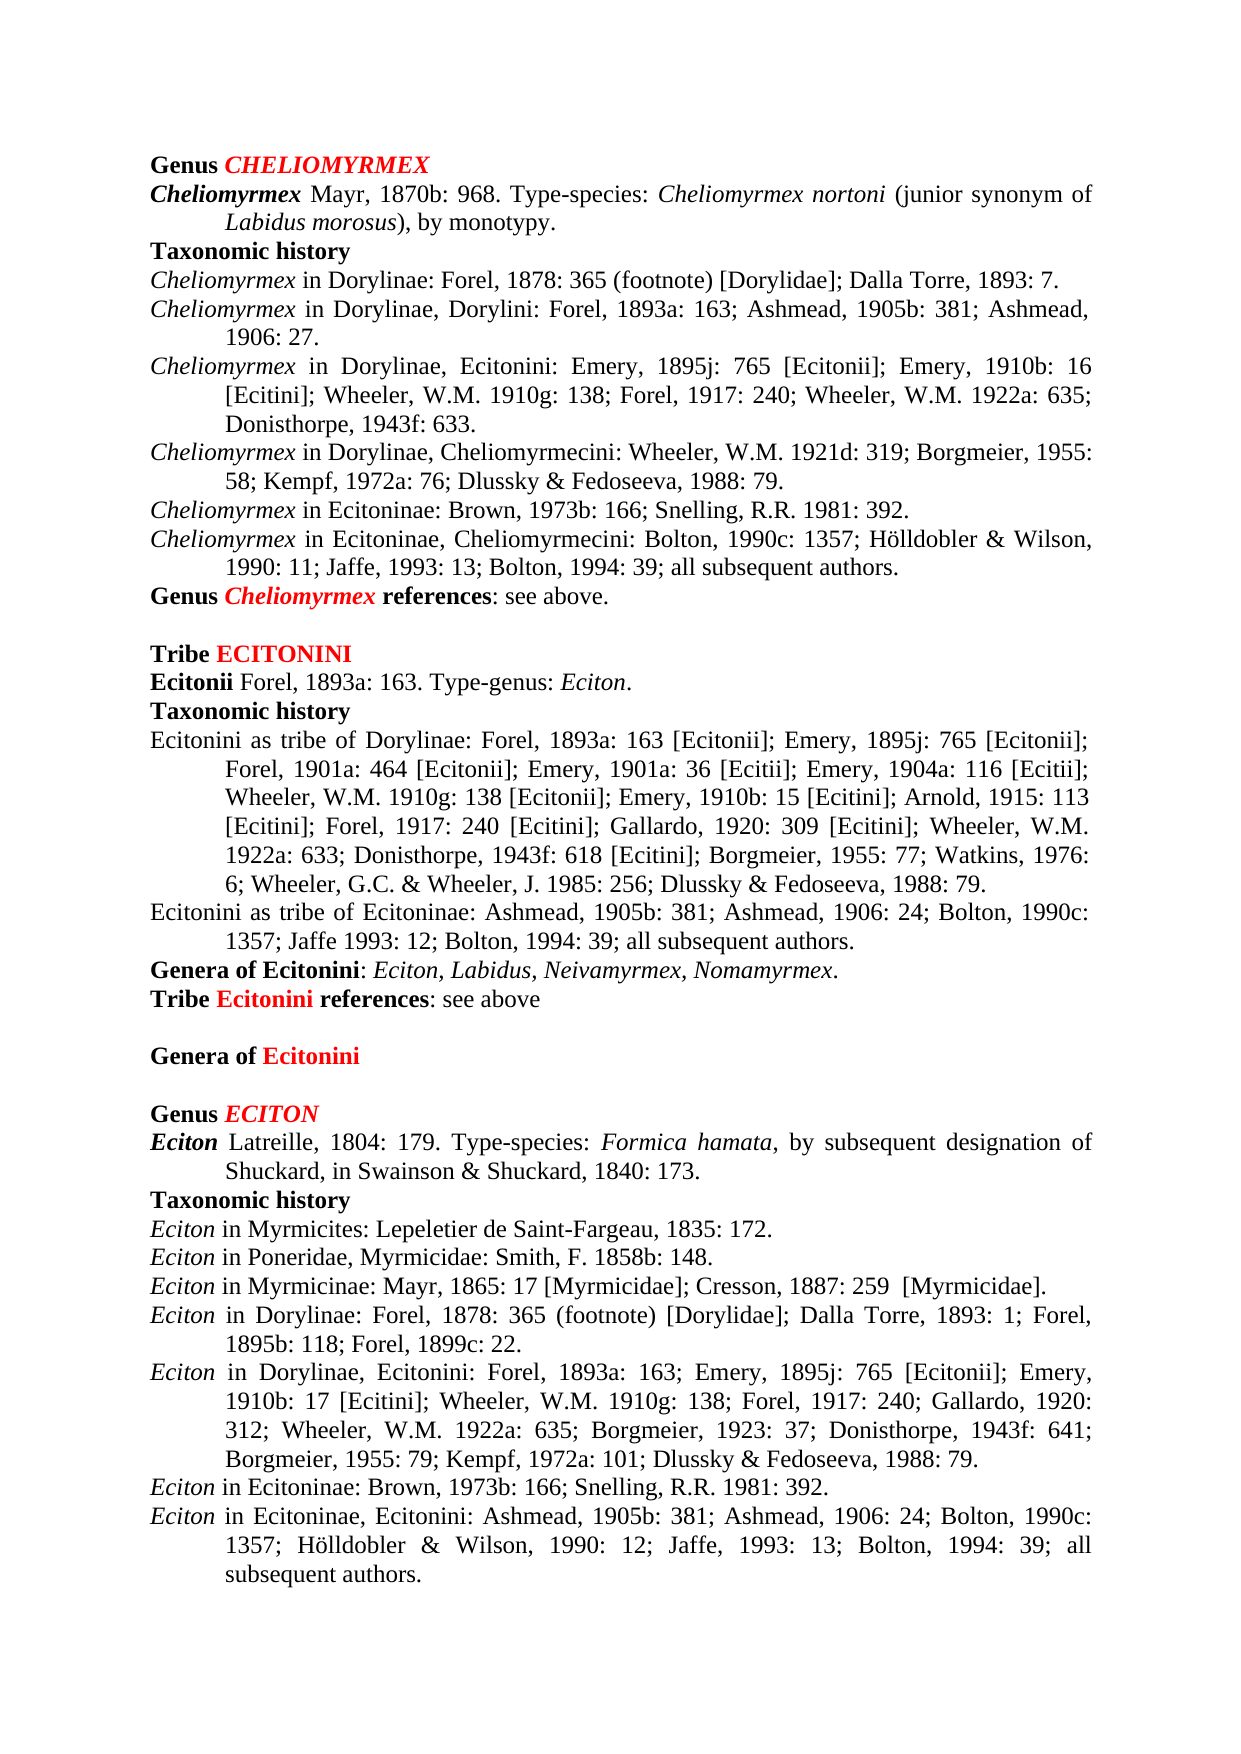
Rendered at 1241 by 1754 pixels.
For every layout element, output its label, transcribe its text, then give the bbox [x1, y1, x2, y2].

text Eciton Latreille, 1804: 179. Type-species: Formica hamata, by subsequent designation of Shuckard, in Swainson & Shuckard, 1840: 173. [150, 1127, 1093, 1185]
text Eciton in Dorylinae: Forel, 1878: 365 (footnote) [Dorylidae]; Dalla Torre, 1893: 1; Forel, 1895b: 118; Forel, 1899c: 22. [150, 1300, 1093, 1357]
text Cheliomyrmex in Ecitoninae, Cheliomyrmecini: Bolton, 1990c: 1357; Hölldobler & Wilson, 1990: 11; Jaffe, 1993: 13; Bolton, 1994: 39; all subsequent authors. [150, 524, 1093, 581]
text Eciton in Ecitoninae: Brown, 1973b: 166; Snelling, R.R. 1981: 392. [150, 1472, 1093, 1501]
text Genus CHELIOMYRMEX [150, 150, 1093, 179]
text Taxonomic history [150, 1185, 1090, 1214]
text Tribe ECITONINI [150, 639, 1093, 667]
text Eciton in Dorylinae, Ecitonini: Forel, 1893a: 163; Emery, 1895j: 765 [Ecitonii]; Emery, 1910b: 17 [Ecitini]; Wheeler, W.M. 1910g: 138; Forel, 1917: 240; Gallardo, 1920: 312; Wheeler, W.M. 1922a: 635; Borgmeier, 1923: 37; Donisthorpe, 1943f: 641; Borgmeier, 1955: 79; Kempf, 1972a: 101; Dlussky & Fedoseeva, 1988: 79. [150, 1357, 1093, 1472]
text Taxonomic history [150, 696, 1090, 725]
text Genera of Ecitonini [150, 1041, 1093, 1070]
text Genera of Ecitonini: Eciton, Labidus, Neivamyrmex, Nomamyrmex. [150, 955, 1093, 984]
text Eciton in Ecitoninae, Ecitonini: Ashmead, 1905b: 381; Ashmead, 1906: 24; Bolton, 1990c: 1357; Hölldobler & Wilson, 1990: 12; Jaffe, 1993: 13; Bolton, 1994: 39; all subsequent authors. [150, 1501, 1093, 1587]
text Cheliomyrmex in Ecitoninae: Brown, 1973b: 166; Snelling, R.R. 1981: 392. [150, 495, 1093, 524]
text Cheliomyrmex in Dorylinae, Dorylini: Forel, 1893a: 163; Ashmead, 1905b: 381; Ashmead, 1906: 27. [150, 294, 1090, 351]
text Eciton in Poneridae, Myrmicidae: Smith, F. 1858b: 148. [150, 1242, 1093, 1271]
text Ecitonini as tribe of Dorylinae: Forel, 1893a: 163 [Ecitonii]; Emery, 1895j: 765 [Ecitonii]; Forel, 1901a: 464 [Ecitonii]; Emery, 1901a: 36 [Ecitii]; Emery, 1904a: 116 [Ecitii]; Wheeler, W.M. 1910g: 138 [Ecitonii]; Emery, 1910b: 15 [Ecitini]; Arnold, 1915: 113 [Ecitini]; Forel, 1917: 240 [Ecitini]; Gallardo, 1920: 309 [Ecitini]; Wheeler, W.M. 1922a: 633; Donisthorpe, 1943f: 618 [Ecitini]; Borgmeier, 1955: 77; Watkins, 1976: 6; Wheeler, G.C. & Wheeler, J. 1985: 256; Dlussky & Fedoseeva, 1988: 79. [150, 725, 1090, 897]
text Ecitonini as tribe of Ecitoninae: Ashmead, 1905b: 381; Ashmead, 1906: 24; Bolton, 1990c: 1357; Jaffe 1993: 12; Bolton, 1994: 39; all subsequent authors. [150, 897, 1090, 955]
text Cheliomyrmex in Dorylinae, Cheliomyrmecini: Wheeler, W.M. 1921d: 319; Borgmeier, 1955: 58; Kempf, 1972a: 76; Dlussky & Fedoseeva, 1988: 79. [150, 437, 1093, 495]
text Genus Cheliomyrmex references: see above. [150, 581, 1093, 610]
text Taxonomic history [150, 236, 1090, 265]
text Genus ECITON [150, 1099, 1093, 1127]
text Cheliomyrmex in Dorylinae, Ecitonini: Emery, 1895j: 765 [Ecitonii]; Emery, 1910b: 16 [Ecitini]; Wheeler, W.M. 1910g: 138; Forel, 1917: 240; Wheeler, W.M. 1922a: 635; Donisthorpe, 1943f: 633. [150, 351, 1093, 437]
text Eciton in Myrmicites: Lepeletier de Saint-Fargeau, 1835: 172. [150, 1214, 1093, 1242]
text Cheliomyrmex Mayr, 1870b: 968. Type-species: Cheliomyrmex nortoni (junior synonym of Labidus morosus), by monotypy. [150, 179, 1093, 236]
text Ecitonii Forel, 1893a: 163. Type-genus: Eciton. [150, 667, 1093, 696]
text Eciton in Myrmicinae: Mayr, 1865: 17 [Myrmicidae]; Cresson, 1887: 259 [Myrmicidae]. [150, 1271, 1093, 1300]
text Tribe Ecitonini references: see above [150, 984, 1093, 1012]
text Cheliomyrmex in Dorylinae: Forel, 1878: 365 (footnote) [Dorylidae]; Dalla Torre, 1893: 7. [150, 265, 1093, 294]
